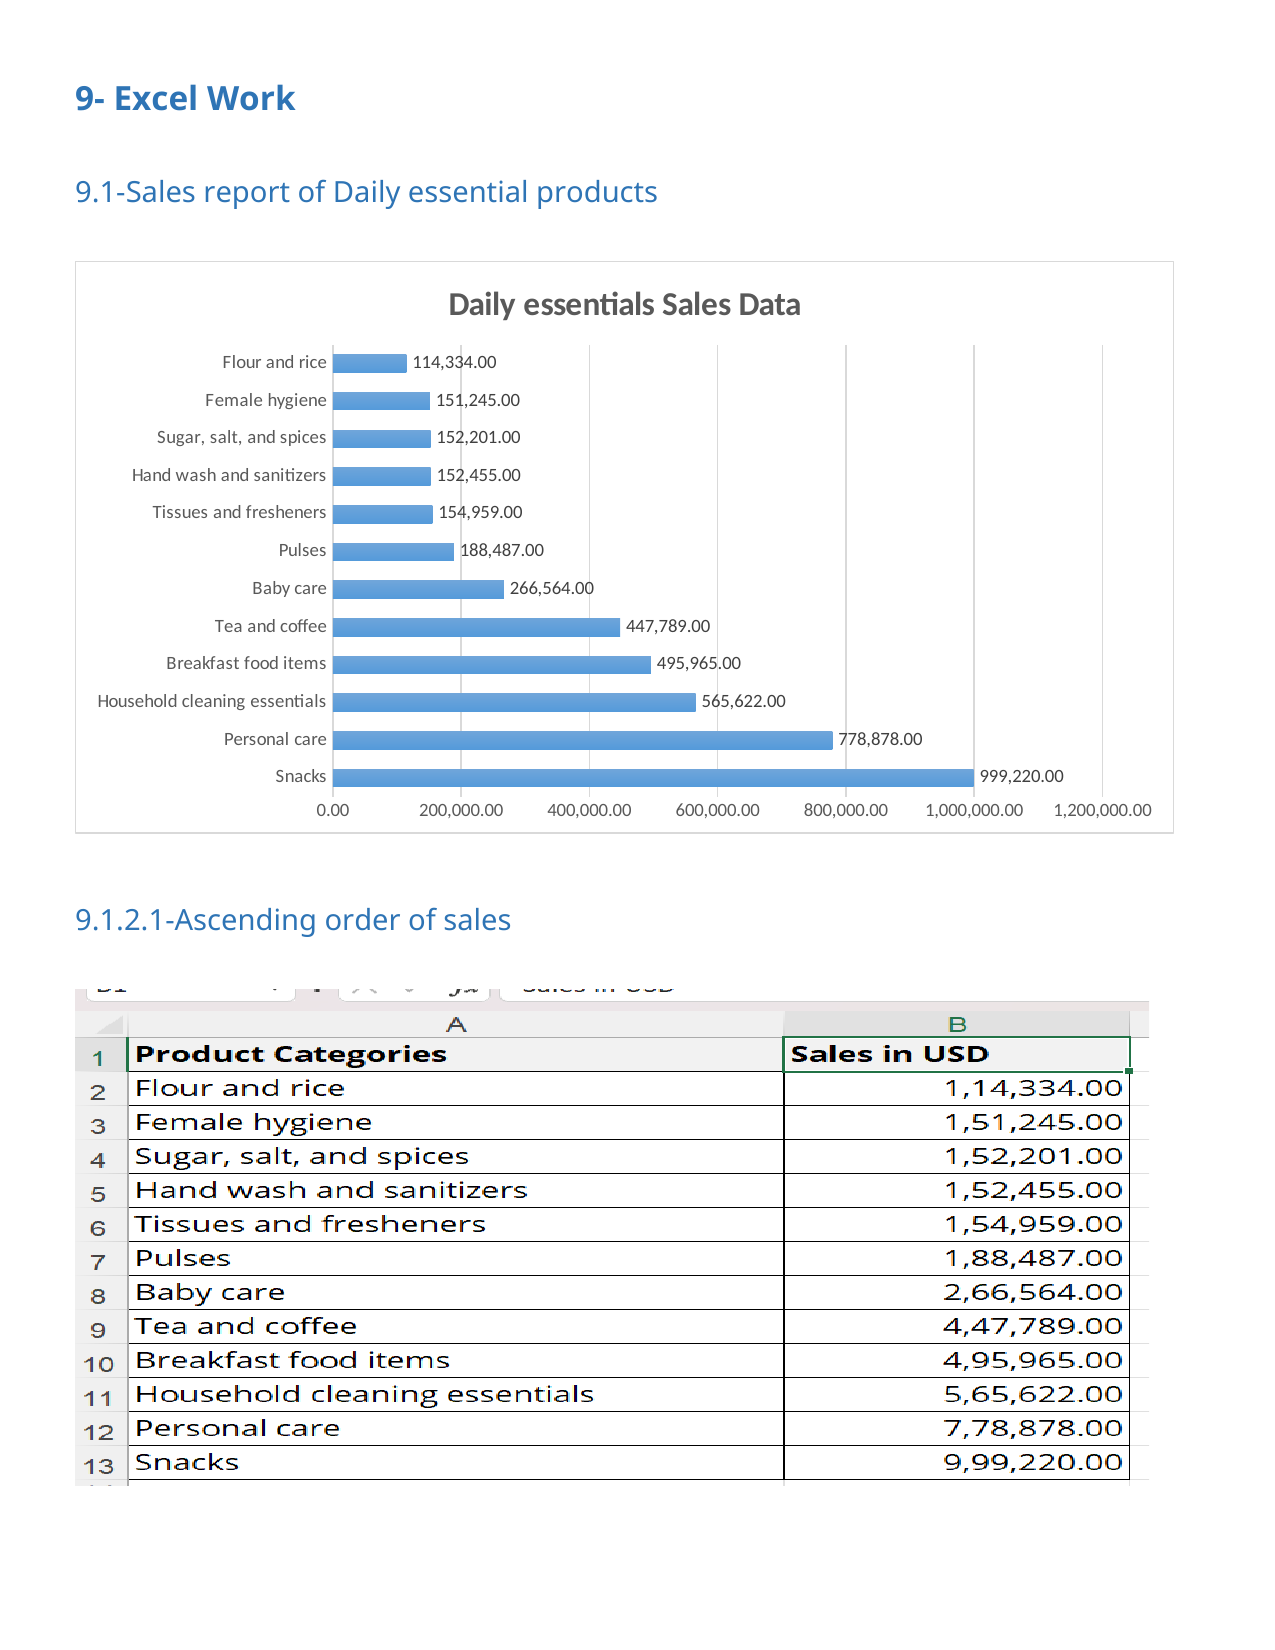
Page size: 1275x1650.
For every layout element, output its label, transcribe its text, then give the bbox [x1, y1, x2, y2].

subtitle 9.1.2.1-Ascending order of sales [75, 900, 1200, 939]
subtitle 9.1-Sales report of Daily essential products [75, 171, 1200, 211]
subtitle 9- Excel Work [75, 75, 1200, 120]
picture [75, 989, 1150, 1486]
